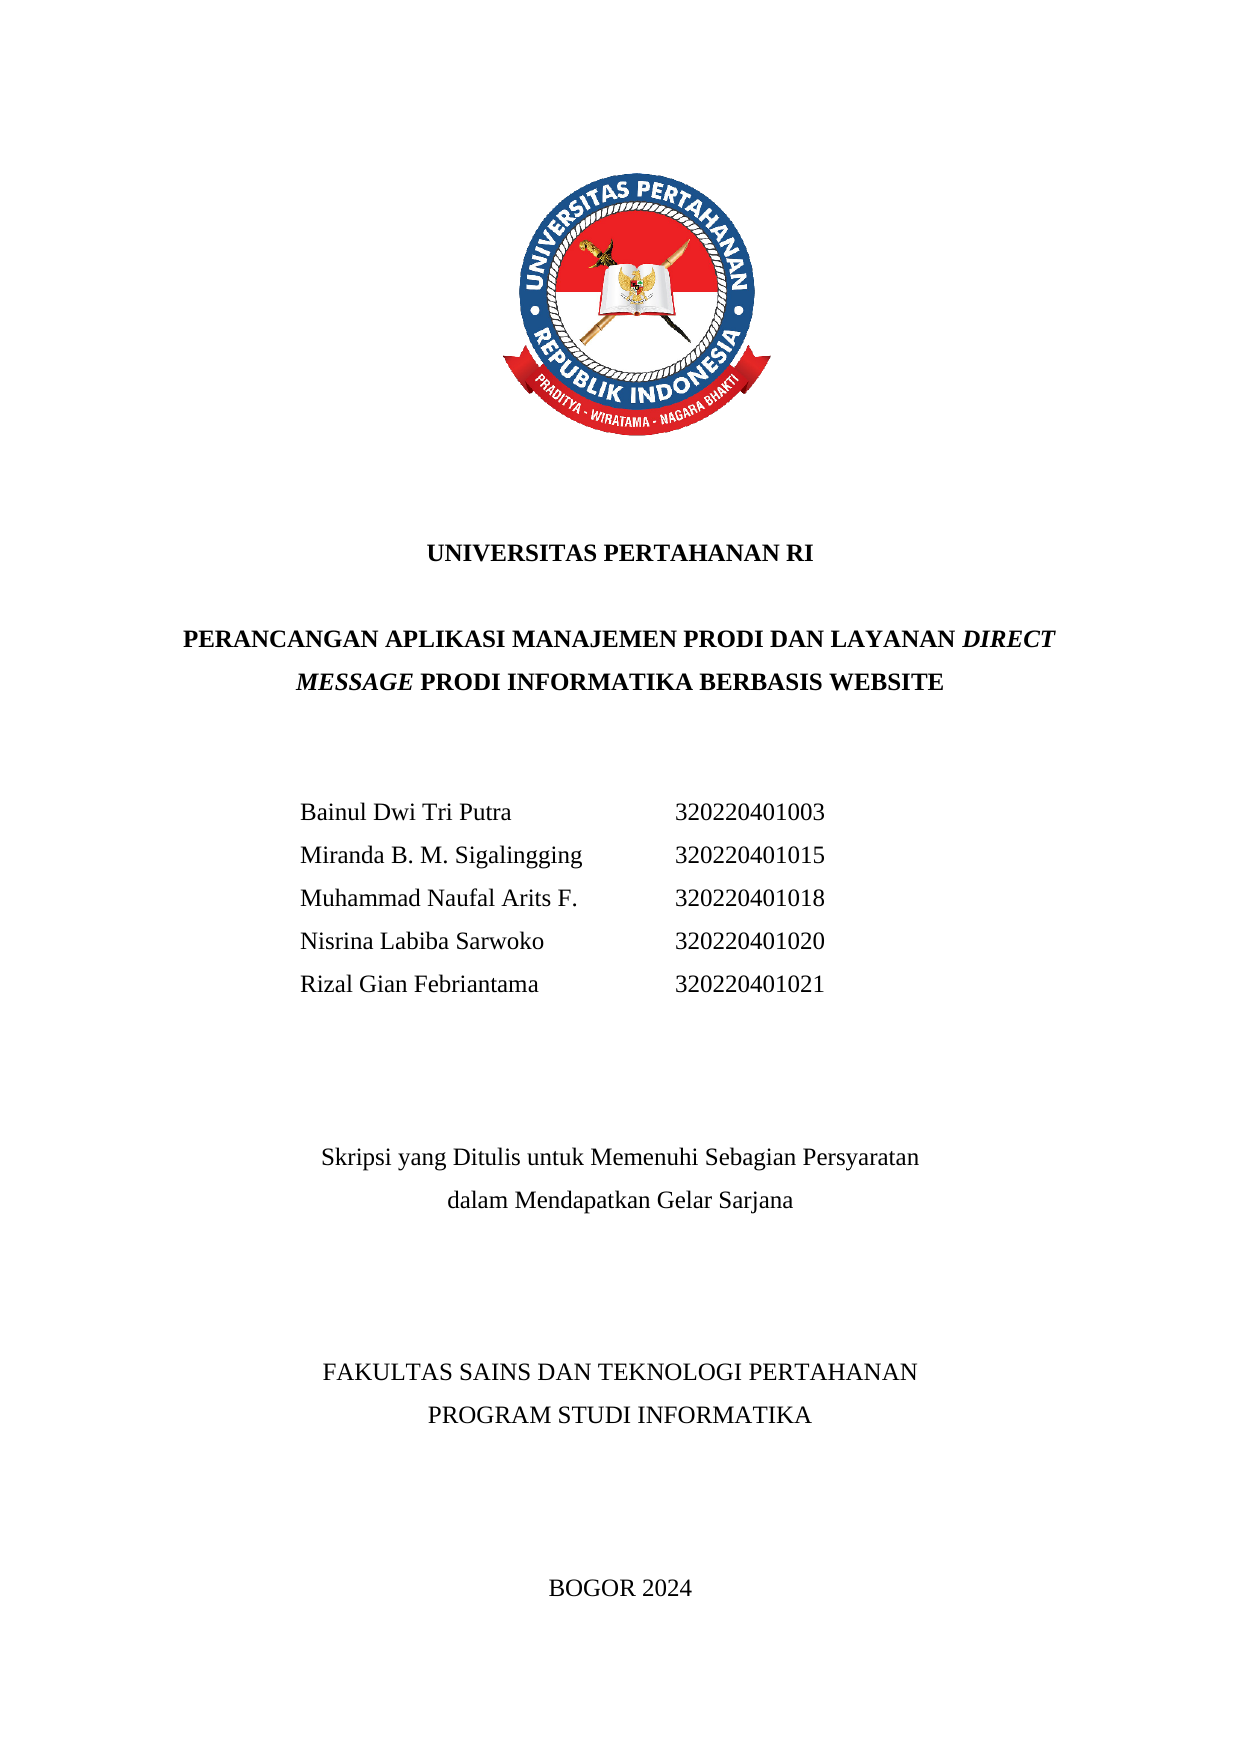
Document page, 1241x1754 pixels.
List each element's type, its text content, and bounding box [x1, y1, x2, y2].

text Miranda B. M. Sigalingging 320220401015 [300, 840, 1090, 869]
text Nisrina Labiba Sarwoko 320220401020 [300, 926, 1090, 955]
text FAKULTAS SAINS DAN TEKNOLOGI PERTAHANAN PROGRAM STUDI INFORMATIKA [150, 1357, 1090, 1429]
text BOGOR 2024 [150, 1573, 1090, 1602]
text dalam Mendapatkan Gelar Sarjana [150, 1185, 1090, 1214]
text UNIVERSITAS PERTAHANAN RI [150, 538, 1090, 567]
picture [491, 159, 782, 450]
text Bainul Dwi Tri Putra 320220401003 [225, 797, 1090, 826]
text Rizal Gian Febriantama 320220401021 [300, 969, 1090, 998]
text Muhammad Naufal Arits F. 320220401018 [300, 883, 1090, 912]
text PERANCANGAN APLIKASI MANAJEMEN PRODI DAN LAYANAN DIRECT MESSAGE PRODI INFORMATIKA BERBASIS WEBSITE [150, 624, 1090, 696]
text Skripsi yang Ditulis untuk Memenuhi Sebagian Persyaratan [150, 1142, 1090, 1171]
